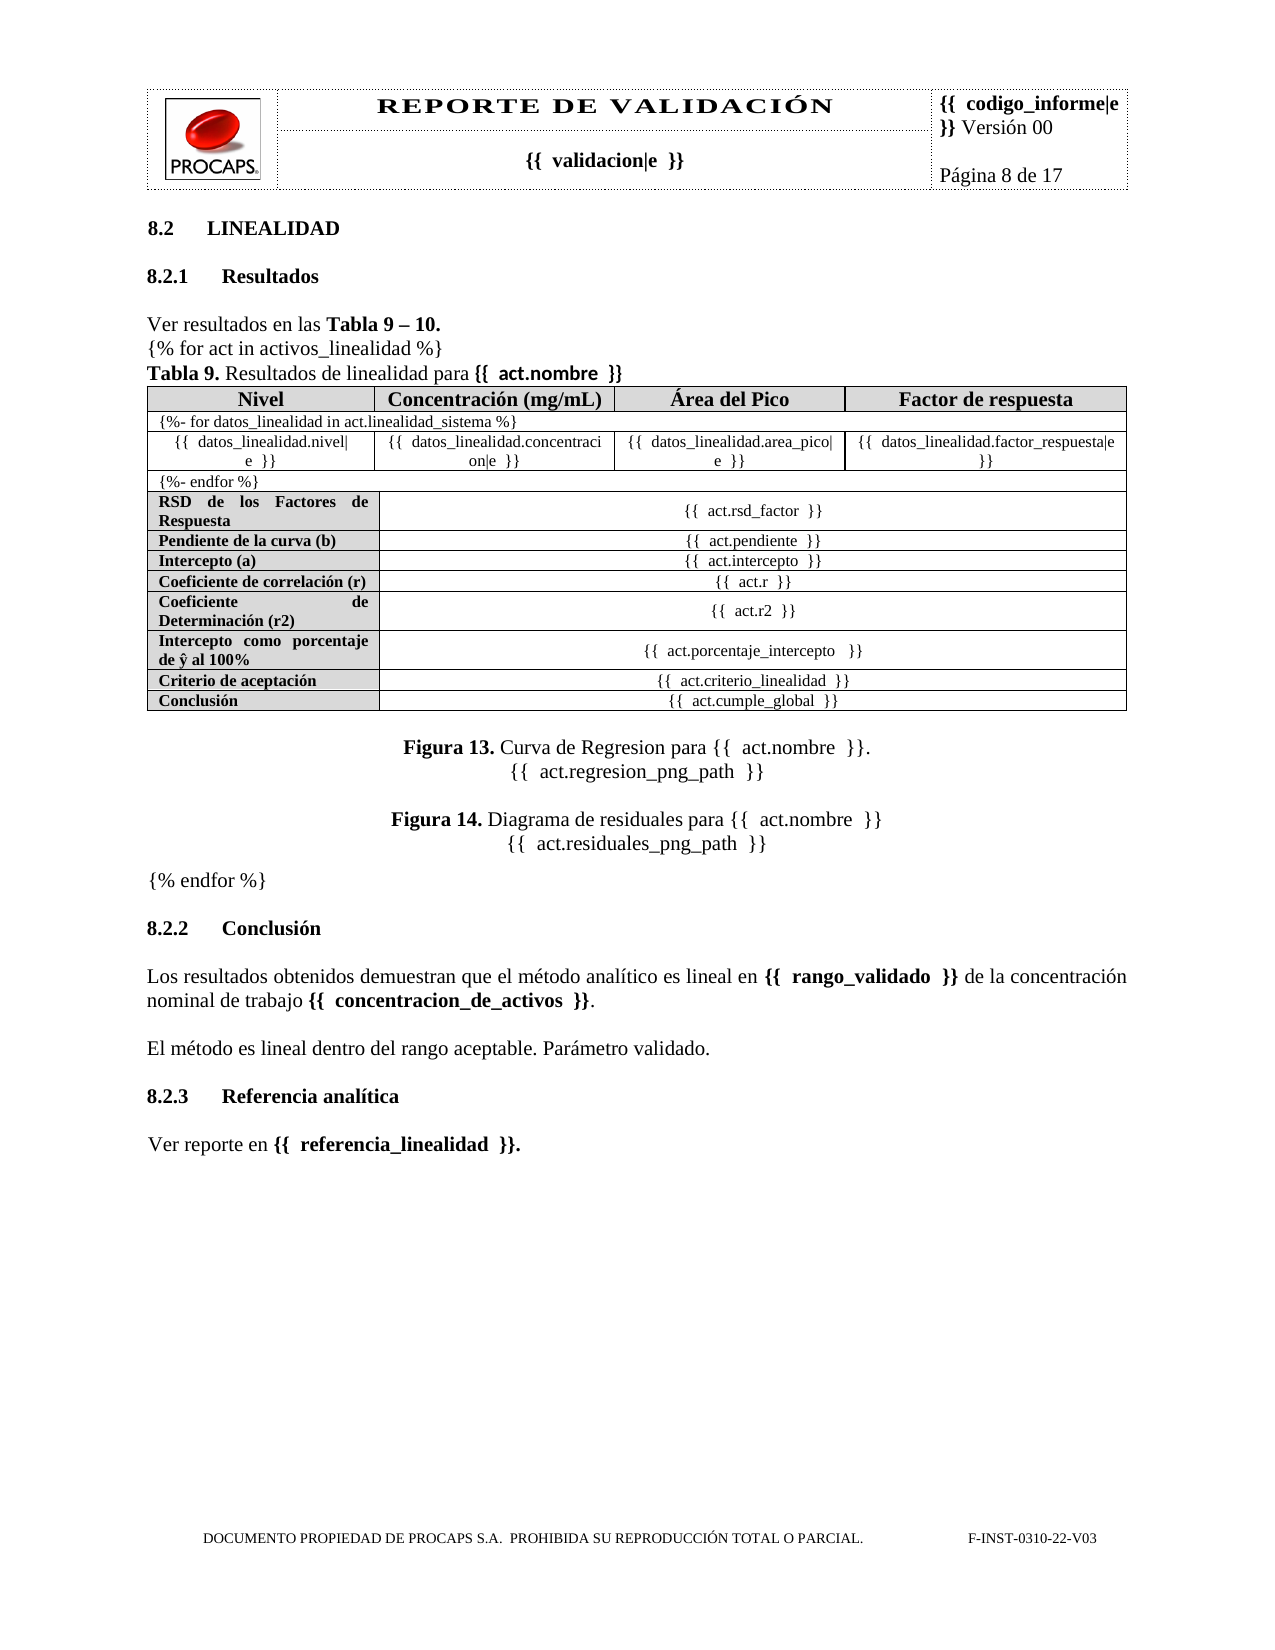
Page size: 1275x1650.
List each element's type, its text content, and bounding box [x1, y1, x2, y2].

table_cell {{ act.porcentaje_intercepto }} [380, 631, 1126, 669]
table_cell Conclusión [148, 691, 379, 710]
table_cell Coeficiente de Determinación (r2) [148, 592, 379, 630]
table_cell {{ act.pendiente }} [380, 531, 1126, 550]
table_header Factor de respuesta [846, 387, 1126, 411]
text El método es lineal dentro del rango aceptable. Parámetro validado. [147, 1036, 1127, 1060]
table_cell Pendiente de la curva (b) [148, 531, 379, 550]
list Referencia analítica [147, 1084, 1127, 1108]
table_cell Criterio de aceptación [148, 670, 379, 689]
table_cell {{ act.r }} [380, 571, 1126, 591]
table_cell Intercepto como porcentaje de ŷ al 100% [148, 631, 379, 669]
text Ver resultados en las Tabla 9 – 10. [147, 312, 1127, 336]
list Resultados [147, 264, 1127, 288]
text {{ act.residuales_png_path }} [147, 831, 1127, 855]
table_cell {{ datos_linealidad.concentracion|e }} [375, 432, 614, 470]
table_cell {{ act.intercepto }} [380, 551, 1126, 570]
table_cell {{ act.criterio_linealidad }} [380, 670, 1126, 689]
list LINEALIDAD [148, 216, 1127, 240]
table_cell Coeficiente de correlación (r) [148, 571, 379, 591]
text {% endfor %} [148, 868, 1127, 892]
text {{ act.regresion_png_path }} [147, 759, 1127, 783]
text Tabla 9. Resultados de linealidad para {{ act.nombre }} [147, 360, 1127, 386]
table_cell {{ act.rsd_factor }} [380, 492, 1126, 530]
table_header Nivel [148, 387, 374, 411]
table_cell {%- for datos_linealidad in act.linealidad_sistema %} [148, 412, 1126, 431]
table_cell RSD de los Factores de Respuesta [148, 492, 379, 530]
table_cell {{ datos_linealidad.area_pico|e }} [615, 432, 844, 470]
table_cell {{ act.r2 }} [380, 592, 1126, 630]
table_header Área del Pico [615, 387, 844, 411]
text Los resultados obtenidos demuestran que el método analítico es lineal en {{ rango_validado }} de la concentración nominal de trabajo {{ concentracion_de_activos }}. [147, 964, 1127, 1012]
table_cell {{ act.cumple_global }} [380, 691, 1126, 710]
list Conclusión [147, 916, 1127, 940]
table_cell {{ datos_linealidad.nivel|e }} [148, 432, 374, 470]
picture [165, 98, 261, 180]
text Ver reporte en {{ referencia_linealidad }}. [148, 1132, 1127, 1156]
text Figura 13. Curva de Regresion para {{ act.nombre }}. [147, 735, 1127, 759]
table_header Concentración (mg/mL) [375, 387, 614, 411]
table_cell {%- endfor %} [148, 471, 1126, 491]
table_cell Intercepto (a) [148, 551, 379, 570]
table_cell {{ datos_linealidad.factor_respuesta|e }} [846, 432, 1126, 470]
text {% for act in activos_linealidad %} [147, 336, 1127, 360]
text Figura 14. Diagrama de residuales para {{ act.nombre }} [147, 807, 1127, 831]
